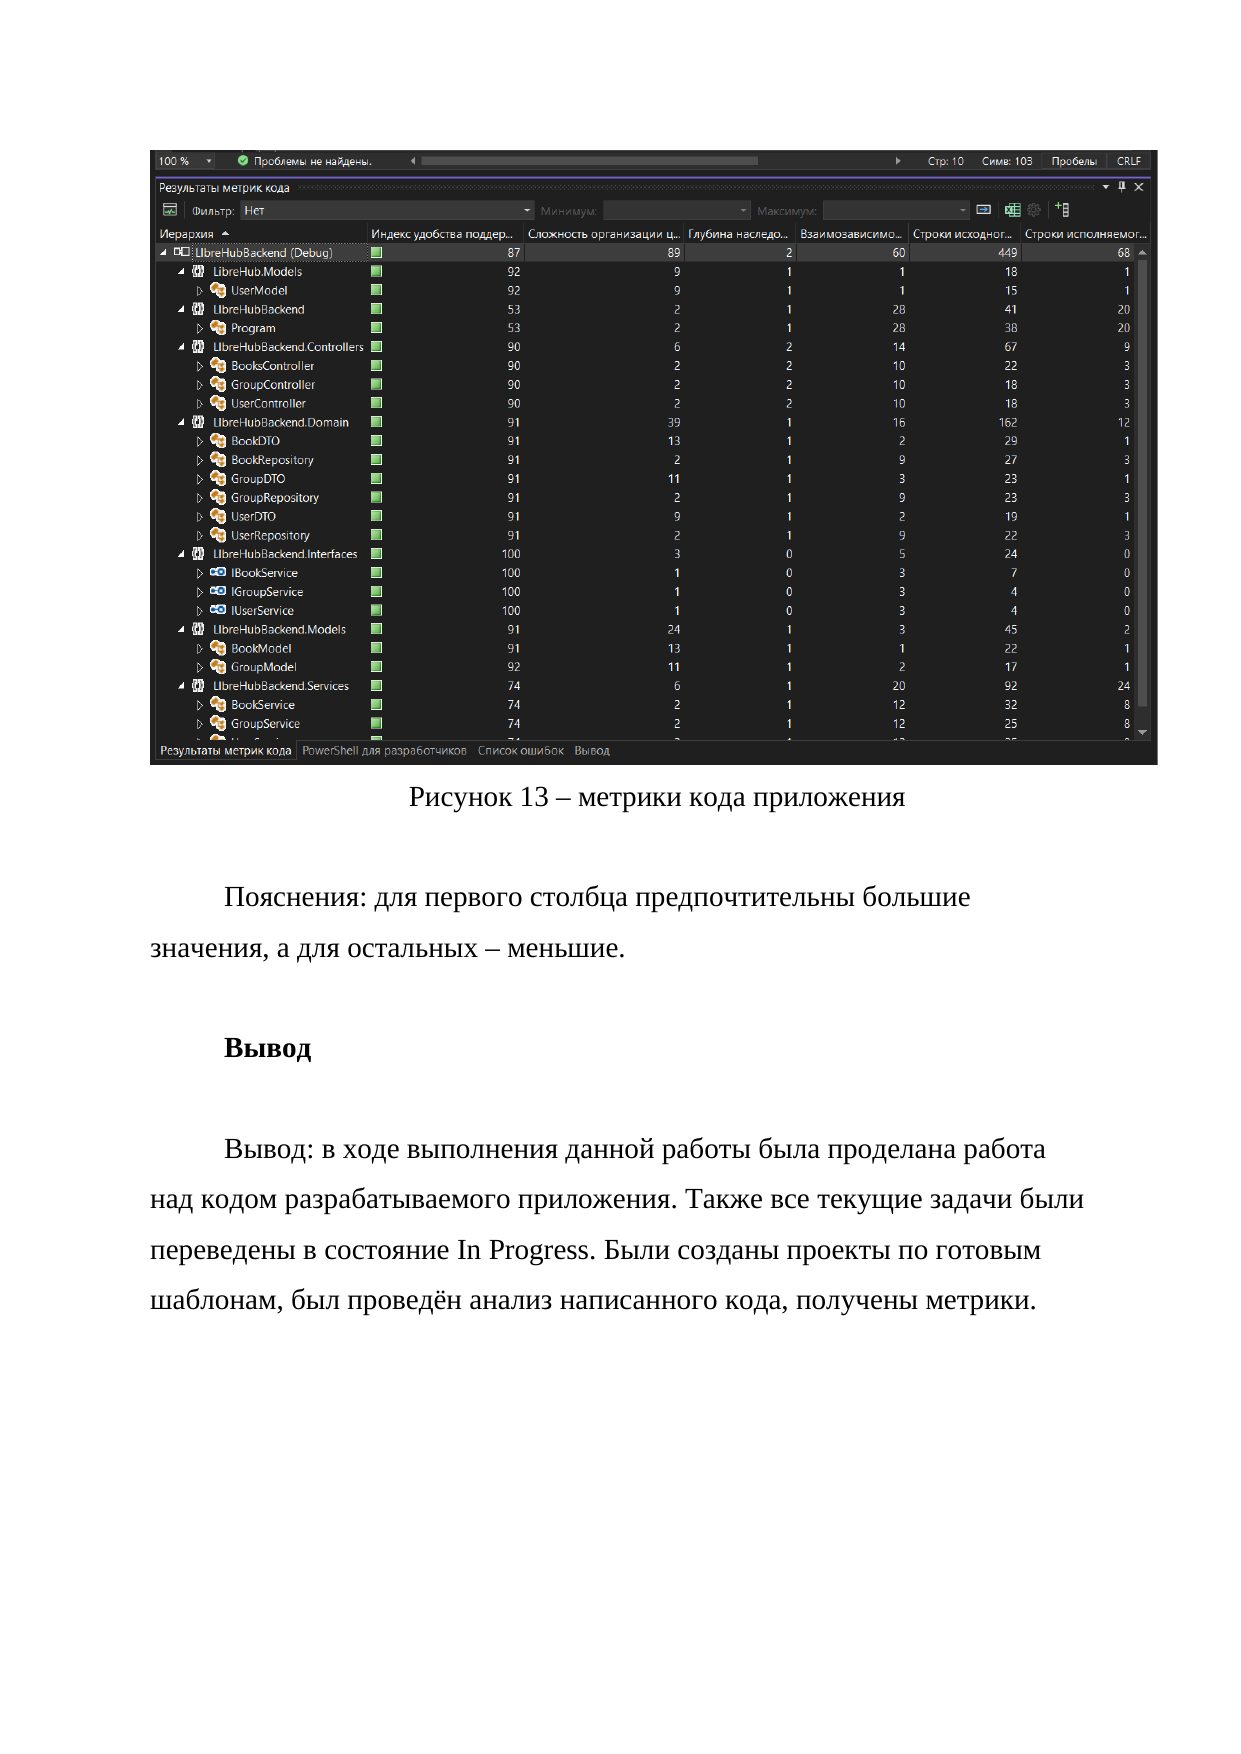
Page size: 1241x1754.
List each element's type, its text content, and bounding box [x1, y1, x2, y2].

text Вывод: в ходе выполнения данной работы была проделана работа над кодом разрабатываемого приложения. Также все текущие задачи были переведены в состояние In Progress. Были созданы проекты по готовым шаблонам, был проведён анализ написанного кода, получены метрики. [150, 1131, 1090, 1316]
text Рисунок 13 – метрики кода приложения [150, 779, 1090, 812]
text Вывод [150, 1031, 1090, 1064]
text Пояснения: для первого столбца предпочтительны большие значения, а для остальных – меньшие. [150, 879, 1090, 963]
picture [150, 150, 1158, 765]
